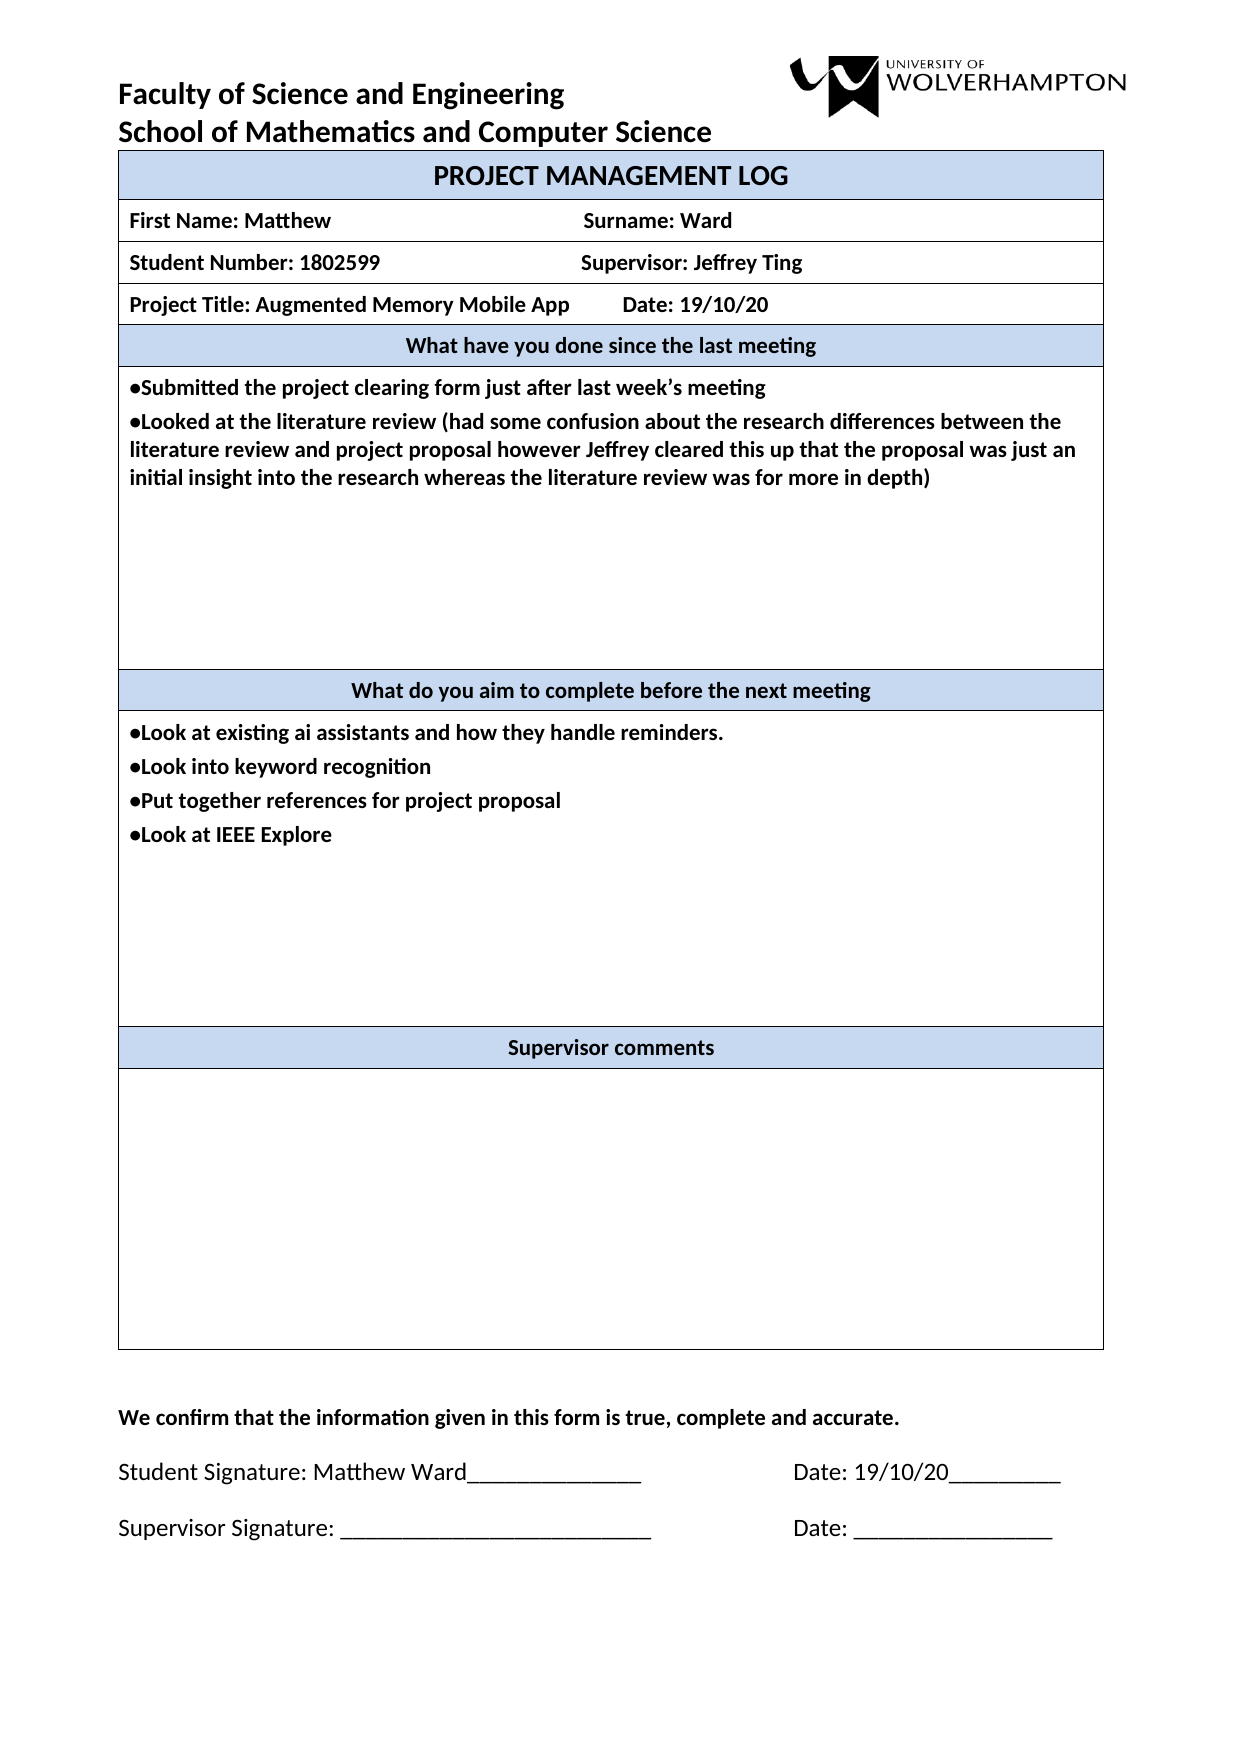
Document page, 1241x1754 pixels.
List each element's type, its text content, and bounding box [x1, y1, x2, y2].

table_cell Date: 19/10/20 [611, 284, 1103, 324]
table_cell •Look at existing ai assistants and how they handle reminders. •Look into keyword recognition •Put together references for project proposal •Look at IEEE Explore [119, 711, 1103, 1026]
table_cell What have you done since the last meeting [119, 325, 1103, 366]
table_cell What do you aim to complete before the next meeting [119, 670, 1103, 710]
table_cell [119, 1069, 1103, 1349]
picture [790, 56, 1128, 118]
table_header PROJECT MANAGEMENT LOG [119, 151, 1103, 199]
table_cell Project Title: Augmented Memory Mobile App [119, 284, 611, 324]
table_cell First Name: Matthew Surname: Ward [119, 200, 1103, 241]
text We confirm that the information given in this form is true, complete and accurate. [118, 1403, 1122, 1431]
text Supervisor Signature: _________________________ Date: ________________ [118, 1512, 1122, 1542]
table_cell Supervisor comments [119, 1027, 1103, 1068]
table_cell •Submitted the project clearing form just after last week’s meeting •Looked at the literature review (had some confusion about the research differences between the literature review and project proposal however Jeffrey cleared this up that the proposal was just an initial insight into the research whereas the literature review was for more in depth) [119, 367, 1103, 669]
table_cell Student Number: 1802599 Supervisor: Jeffrey Ting [119, 242, 1103, 282]
text Student Signature: Matthew Ward______________ Date: 19/10/20_________ [118, 1456, 1122, 1487]
